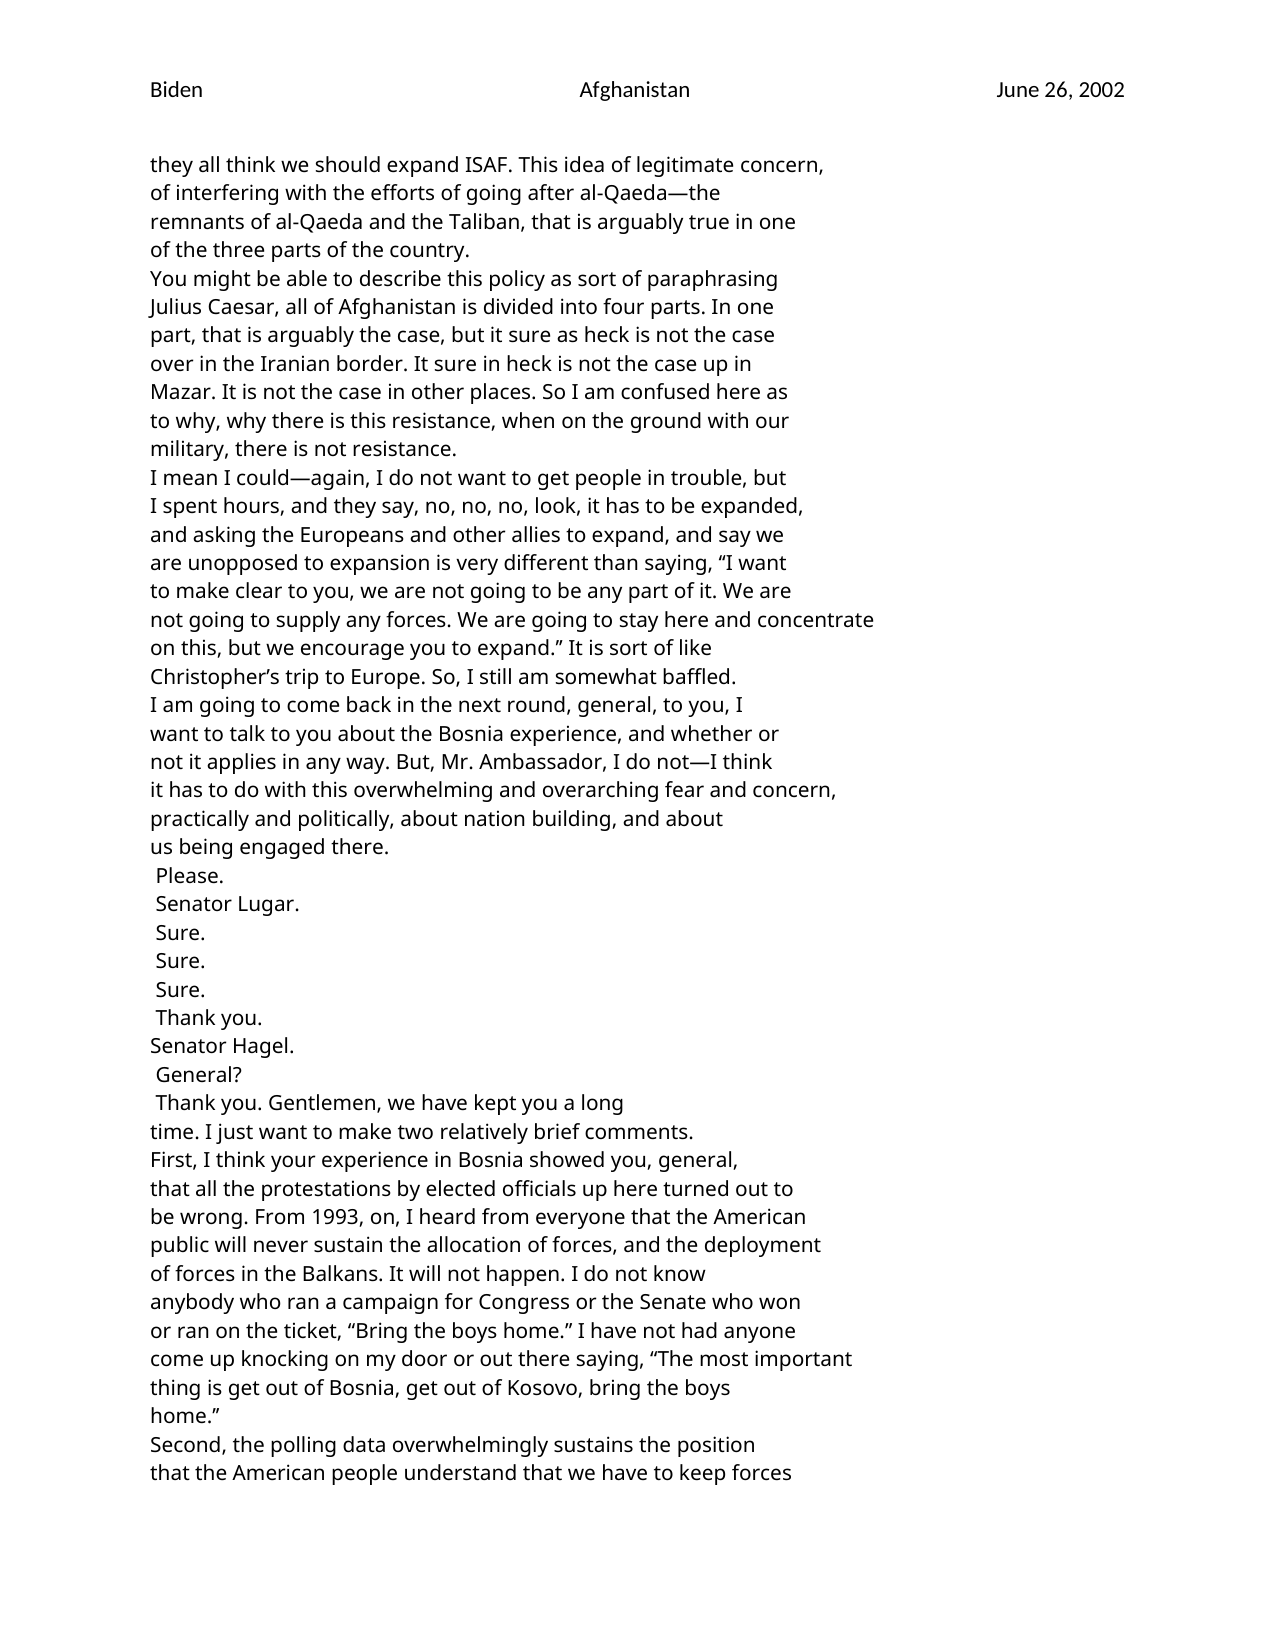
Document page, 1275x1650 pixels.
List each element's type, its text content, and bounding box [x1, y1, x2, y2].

text be wrong. From 1993, on, I heard from everyone that the American [150, 1202, 1125, 1231]
text Sure. [150, 975, 1125, 1003]
text not going to supply any forces. We are going to stay here and concentrate [150, 605, 1125, 633]
text practically and politically, about nation building, and about [150, 804, 1125, 832]
text of interfering with the efforts of going after al-Qaeda—the [150, 178, 1125, 207]
text You might be able to describe this policy as sort of paraphrasing [150, 264, 1125, 292]
text it has to do with this overwhelming and overarching fear and concern, [150, 776, 1125, 804]
text of forces in the Balkans. It will not happen. I do not know [150, 1259, 1125, 1287]
text Sure. [150, 918, 1125, 946]
text Julius Caesar, all of Afghanistan is divided into four parts. In one [150, 292, 1125, 321]
text Please. [150, 861, 1125, 889]
text to make clear to you, we are not going to be any part of it. We are [150, 577, 1125, 605]
text on this, but we encourage you to expand.’’ It is sort of like [150, 633, 1125, 662]
text of the three parts of the country. [150, 235, 1125, 264]
text that the American people understand that we have to keep forces [150, 1458, 1125, 1487]
text over in the Iranian border. It sure in heck is not the case up in [150, 349, 1125, 377]
text time. I just want to make two relatively brief comments. [150, 1117, 1125, 1145]
text Second, the polling data overwhelmingly sustains the position [150, 1430, 1125, 1458]
text part, that is arguably the case, but it sure as heck is not the case [150, 321, 1125, 349]
text home.’’ [150, 1401, 1125, 1430]
text Christopher’s trip to Europe. So, I still am somewhat baffled. [150, 662, 1125, 690]
text I am going to come back in the next round, general, to you, I [150, 690, 1125, 719]
text First, I think your experience in Bosnia showed you, general, [150, 1145, 1125, 1174]
text want to talk to you about the Bosnia experience, and whether or [150, 719, 1125, 747]
text military, there is not resistance. [150, 434, 1125, 463]
text that all the protestations by elected officials up here turned out to [150, 1174, 1125, 1202]
text General? [150, 1060, 1125, 1088]
text Thank you. Gentlemen, we have kept you a long [150, 1088, 1125, 1117]
text remnants of al-Qaeda and the Taliban, that is arguably true in one [150, 207, 1125, 235]
text us being engaged there. [150, 832, 1125, 861]
text anybody who ran a campaign for Congress or the Senate who won [150, 1287, 1125, 1316]
text Mazar. It is not the case in other places. So I am confused here as [150, 377, 1125, 406]
text Senator Hagel. [150, 1032, 1125, 1060]
text Sure. [150, 946, 1125, 975]
text Senator Lugar. [150, 889, 1125, 918]
text I spent hours, and they say, no, no, no, look, it has to be expanded, [150, 491, 1125, 520]
text I mean I could—again, I do not want to get people in trouble, but [150, 463, 1125, 491]
text are unopposed to expansion is very different than saying, ‘‘I want [150, 548, 1125, 577]
text they all think we should expand ISAF. This idea of legitimate concern, [150, 150, 1125, 178]
text public will never sustain the allocation of forces, and the deployment [150, 1231, 1125, 1259]
text Thank you. [150, 1003, 1125, 1032]
text not it applies in any way. But, Mr. Ambassador, I do not—I think [150, 747, 1125, 776]
text or ran on the ticket, ‘‘Bring the boys home.’’ I have not had anyone [150, 1316, 1125, 1344]
text come up knocking on my door or out there saying, ‘‘The most important [150, 1344, 1125, 1373]
text and asking the Europeans and other allies to expand, and say we [150, 520, 1125, 548]
text thing is get out of Bosnia, get out of Kosovo, bring the boys [150, 1373, 1125, 1401]
text to why, why there is this resistance, when on the ground with our [150, 406, 1125, 434]
